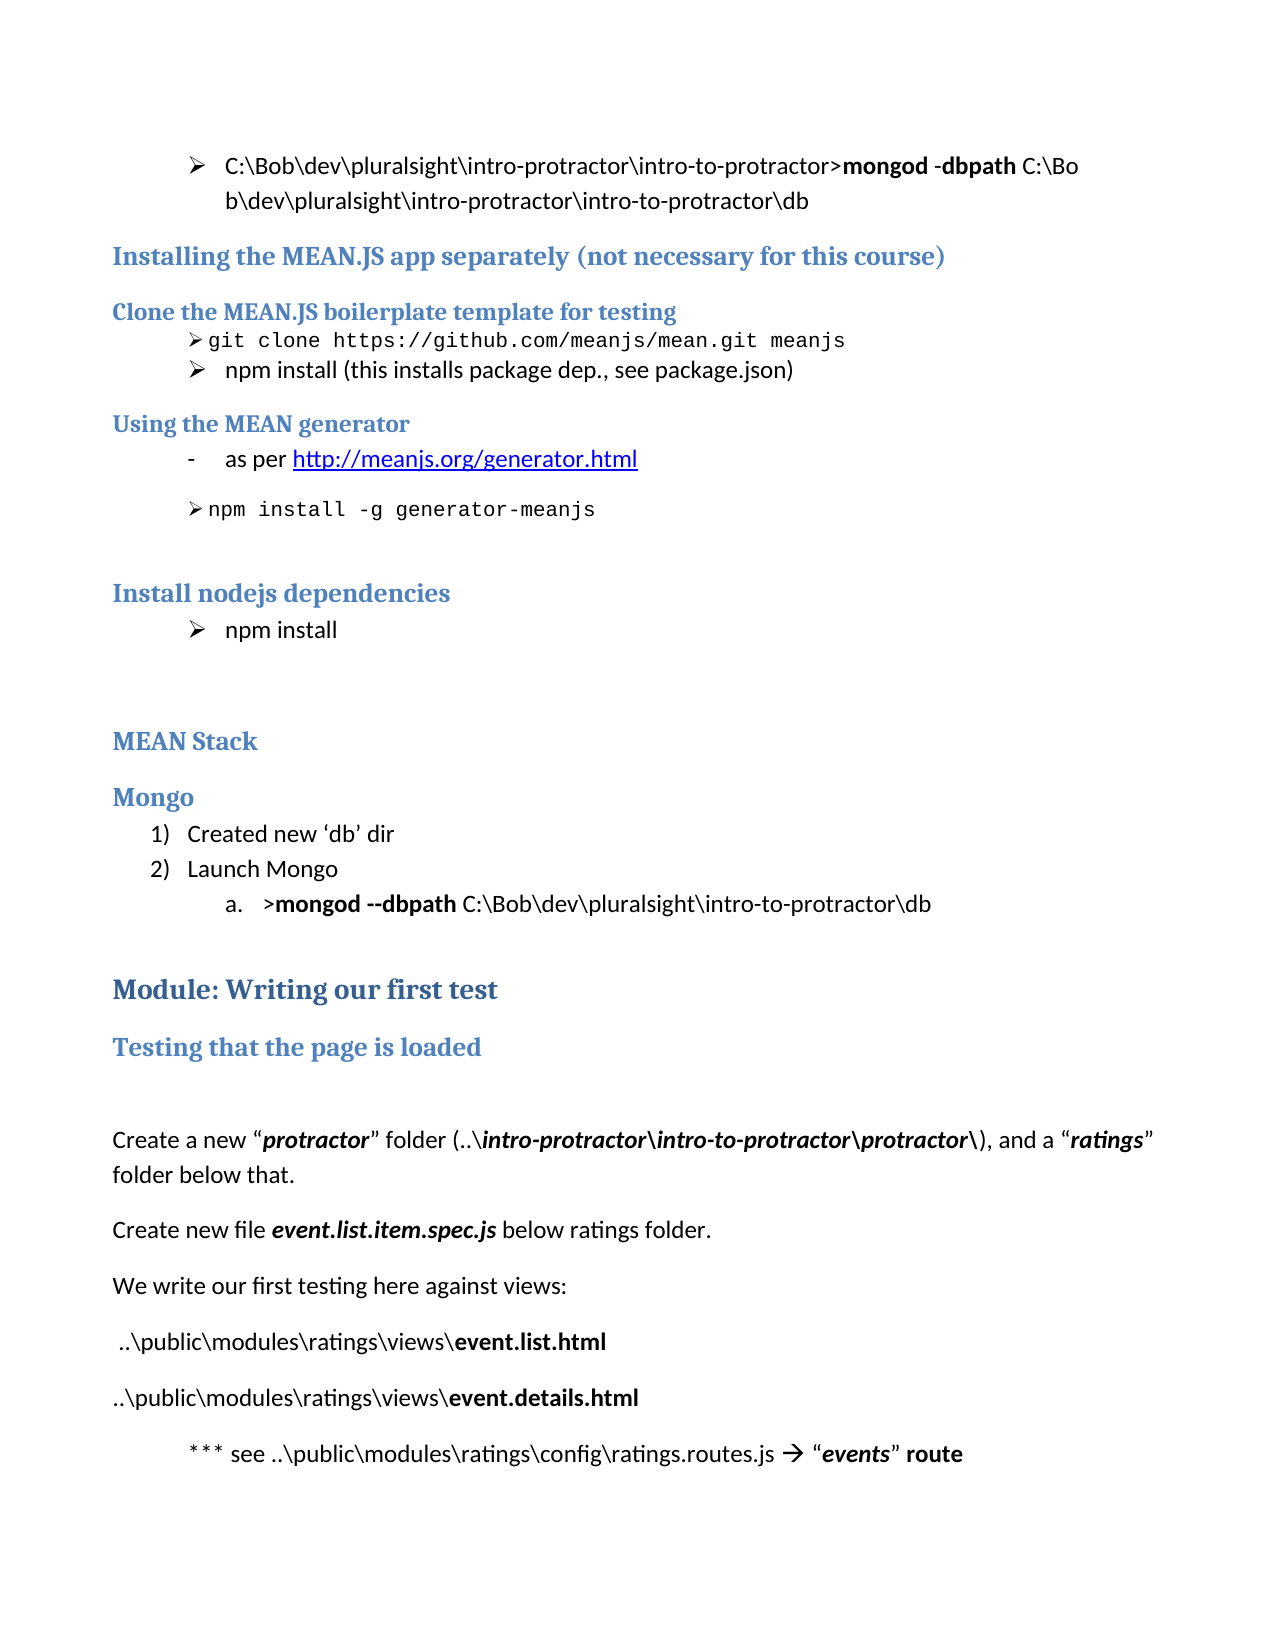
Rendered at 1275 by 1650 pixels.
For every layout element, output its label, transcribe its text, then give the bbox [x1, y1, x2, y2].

text Create new file event.list.item.spec.js below ratings folder. [112, 1215, 1162, 1245]
text *** see ..\public\modules\ratings\config\ratings.routes.js “events” route [112, 1438, 1162, 1468]
subtitle Using the MEAN generator [112, 410, 1162, 439]
list Created new ‘db’ dir [150, 818, 1162, 848]
list npm install (this installs package dep., see package.json) [187, 354, 1162, 384]
list Launch Mongo [150, 853, 1162, 883]
text ..\public\modules\ratings\views\event.list.html [112, 1326, 1162, 1357]
subtitle Clone the MEAN.JS boilerplate template for testing [112, 297, 1162, 326]
list npm install [187, 614, 1162, 644]
text ..\public\modules\ratings\views\event.details.html [112, 1382, 1162, 1413]
subtitle MEAN Stack [112, 726, 1162, 757]
subtitle Testing that the page is loaded [112, 1032, 1162, 1063]
subtitle Module: Writing our first test [112, 973, 1162, 1006]
text Create a new “protractor” folder (..\intro-protractor\intro-to-protractor\protractor\), and a “ratings” folder below that. [112, 1124, 1162, 1189]
subtitle Mongo [112, 782, 1162, 813]
text We write our first testing here against views: [112, 1271, 1162, 1301]
list git clone https://github.com/meanjs/mean.git meanjs [187, 330, 1162, 354]
subtitle Install nodejs dependencies [112, 578, 1162, 609]
subtitle Installing the MEAN.JS app separately (not necessary for this course) [112, 241, 1162, 272]
list >mongod --dbpath C:\Bob\dev\pluralsight\intro-to-protractor\db [225, 888, 1162, 918]
list b\dev\pluralsight\intro-protractor\intro-to-protractor\db [225, 185, 1162, 216]
list C:\Bob\dev\pluralsight\intro-protractor\intro-to-protractor>mongod -dbpath C:\Bo [187, 150, 1162, 181]
list npm install -g generator-meanjs [187, 499, 1162, 522]
list as per http://meanjs.org/generator.html [187, 443, 1162, 473]
